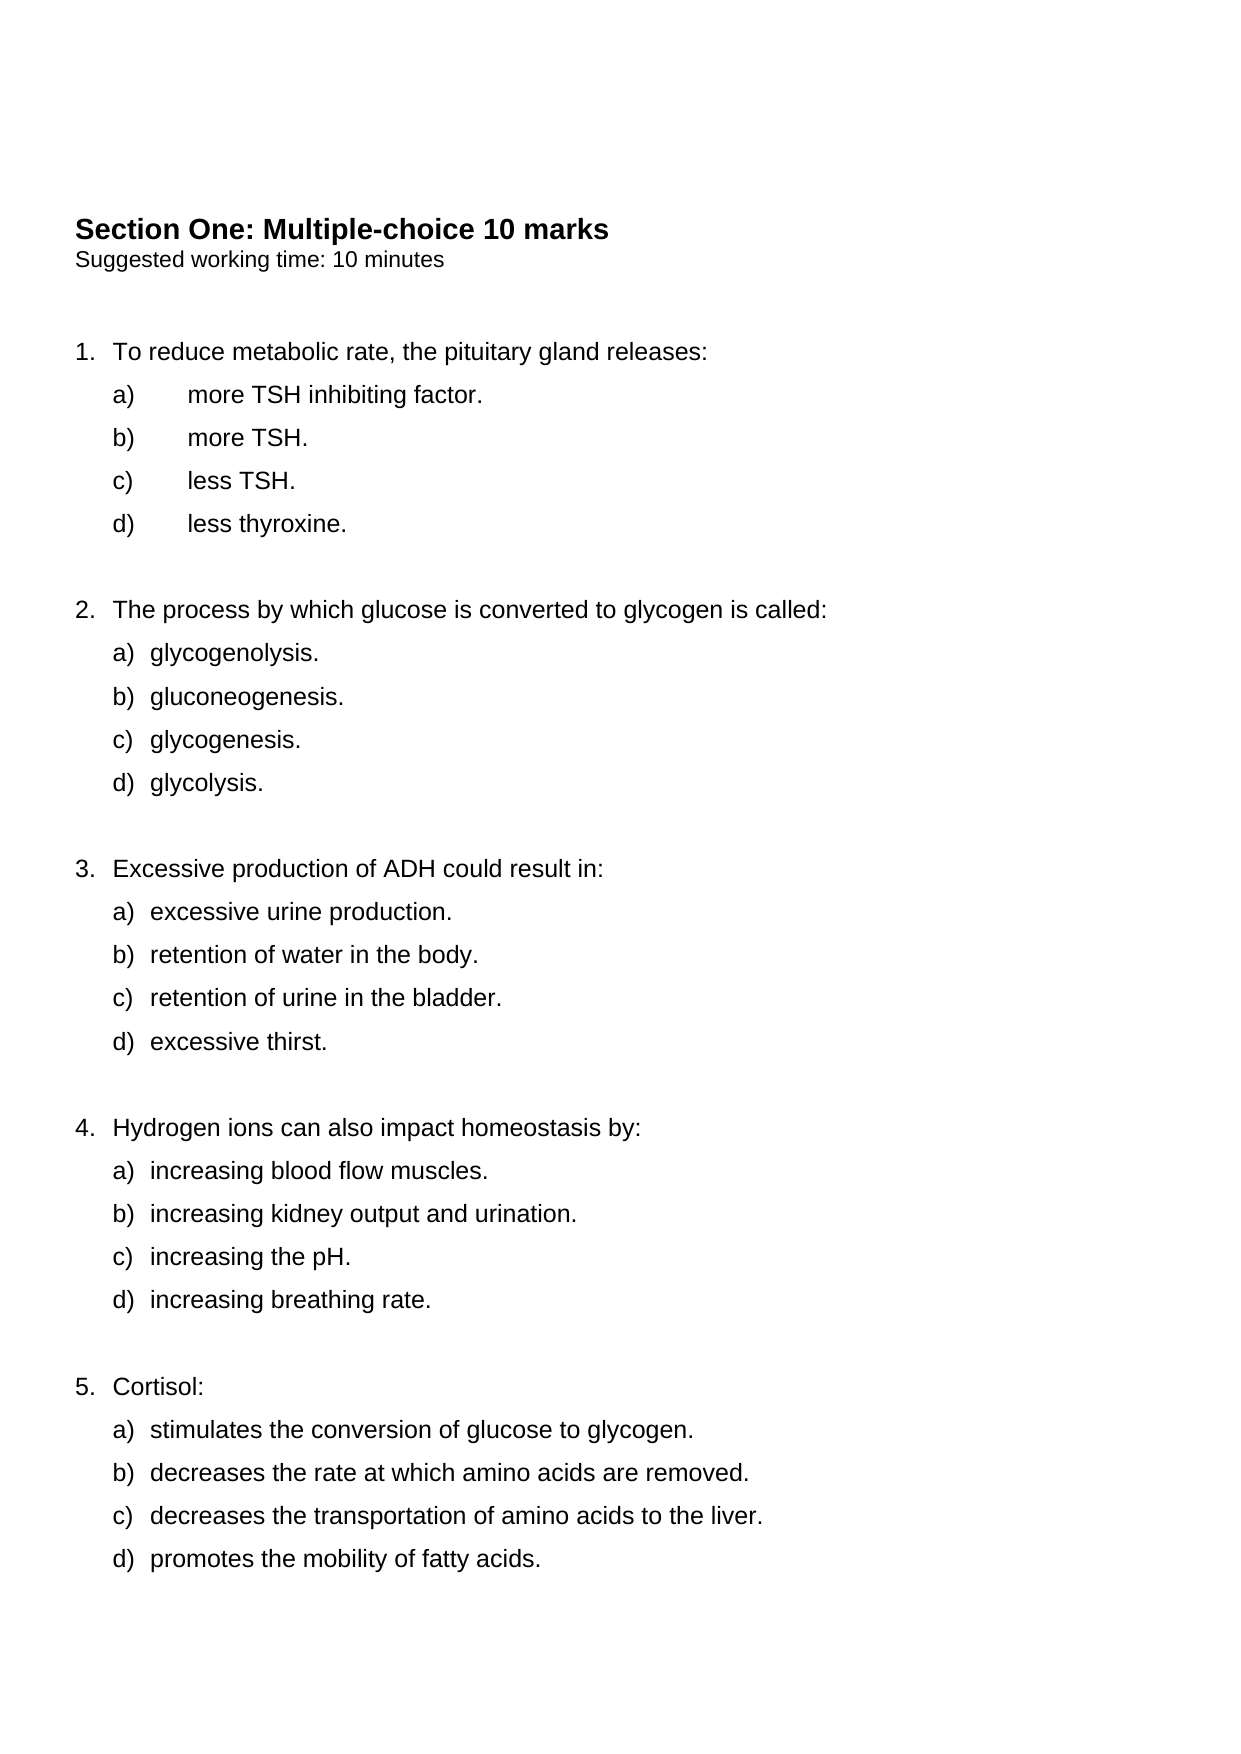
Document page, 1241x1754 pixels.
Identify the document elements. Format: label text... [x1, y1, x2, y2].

list decreases the rate at which amino acids are removed. [112, 1458, 1165, 1487]
list retention of urine in the bladder. [112, 983, 1165, 1012]
list excessive urine production. [112, 897, 1165, 926]
list The process by which glucose is converted to glycogen is called: [75, 595, 1165, 624]
list Hydrogen ions can also impact homeostasis by: [75, 1113, 1165, 1142]
list less thyroxine. [112, 509, 1165, 538]
list glycolysis. [112, 768, 1165, 797]
text Suggested working time: 10 minutes [75, 246, 1165, 272]
list increasing breathing rate. [112, 1285, 1165, 1314]
list excessive thirst. [112, 1027, 1165, 1055]
list To reduce metabolic rate, the pituitary gland releases: [75, 337, 1165, 365]
list decreases the transportation of amino acids to the liver. [112, 1501, 1165, 1530]
list retention of water in the body. [112, 940, 1165, 969]
list increasing blood flow muscles. [112, 1156, 1165, 1185]
list increasing the pH. [112, 1242, 1165, 1271]
list Cortisol: [75, 1372, 1165, 1400]
list promotes the mobility of fatty acids. [112, 1544, 1165, 1573]
list glycogenesis. [112, 725, 1165, 753]
list more TSH inhibiting factor. [112, 380, 1165, 408]
list less TSH. [112, 466, 1165, 495]
list gluconeogenesis. [112, 682, 1165, 710]
list Excessive production of ADH could result in: [75, 854, 1165, 883]
list more TSH. [112, 423, 1165, 452]
text Section One: Multiple-choice 10 marks [75, 188, 1165, 246]
list increasing kidney output and urination. [112, 1199, 1165, 1228]
list glycogenolysis. [112, 638, 1165, 667]
list stimulates the conversion of glucose to glycogen. [112, 1415, 1165, 1443]
